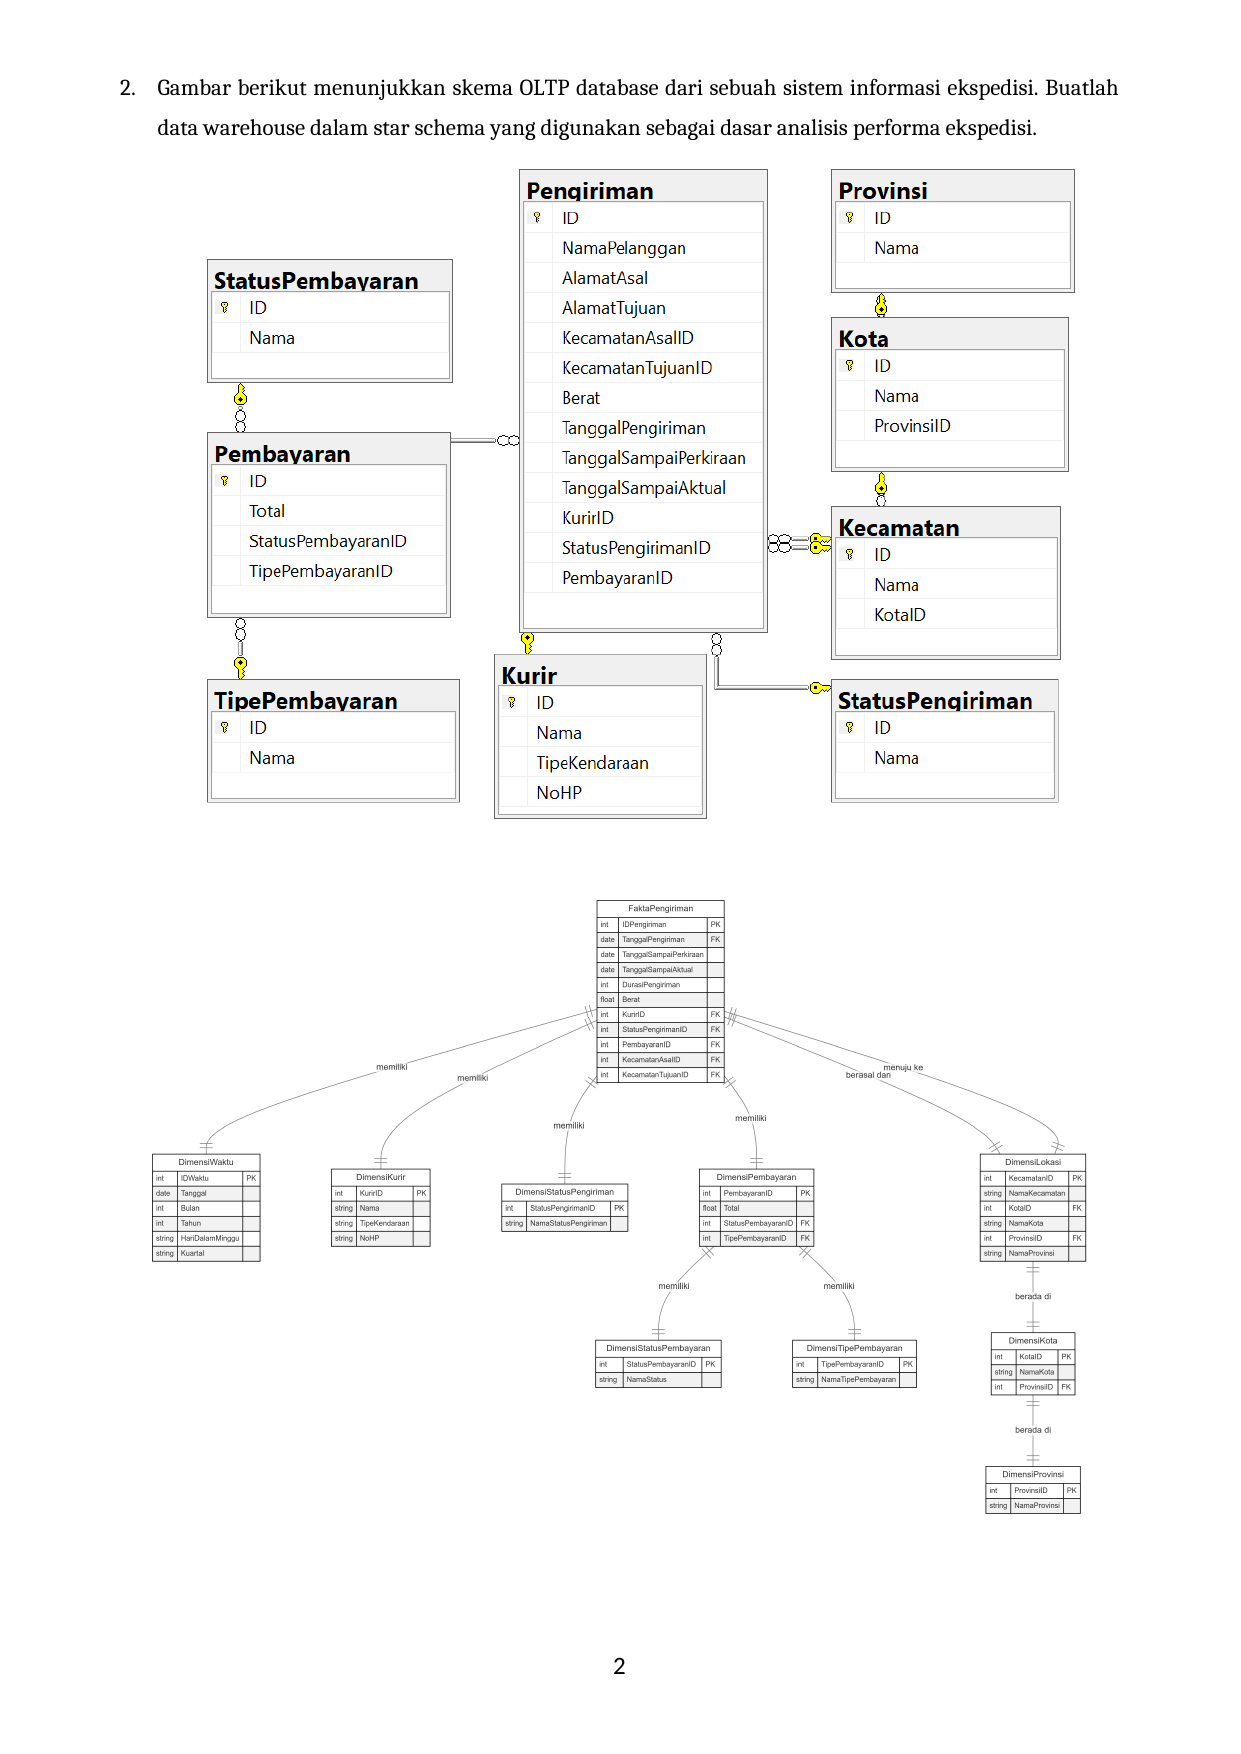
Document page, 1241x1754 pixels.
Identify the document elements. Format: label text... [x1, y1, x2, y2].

list Gambar berikut menunjukkan skema OLTP database dari sebuah sistem informasi ekspedisi. Buatlah data warehouse dalam star schema yang digunakan sebagai dasar analisis performa ekspedisi. [120, 75, 1120, 141]
picture [191, 153, 1087, 832]
picture [138, 886, 1102, 1529]
